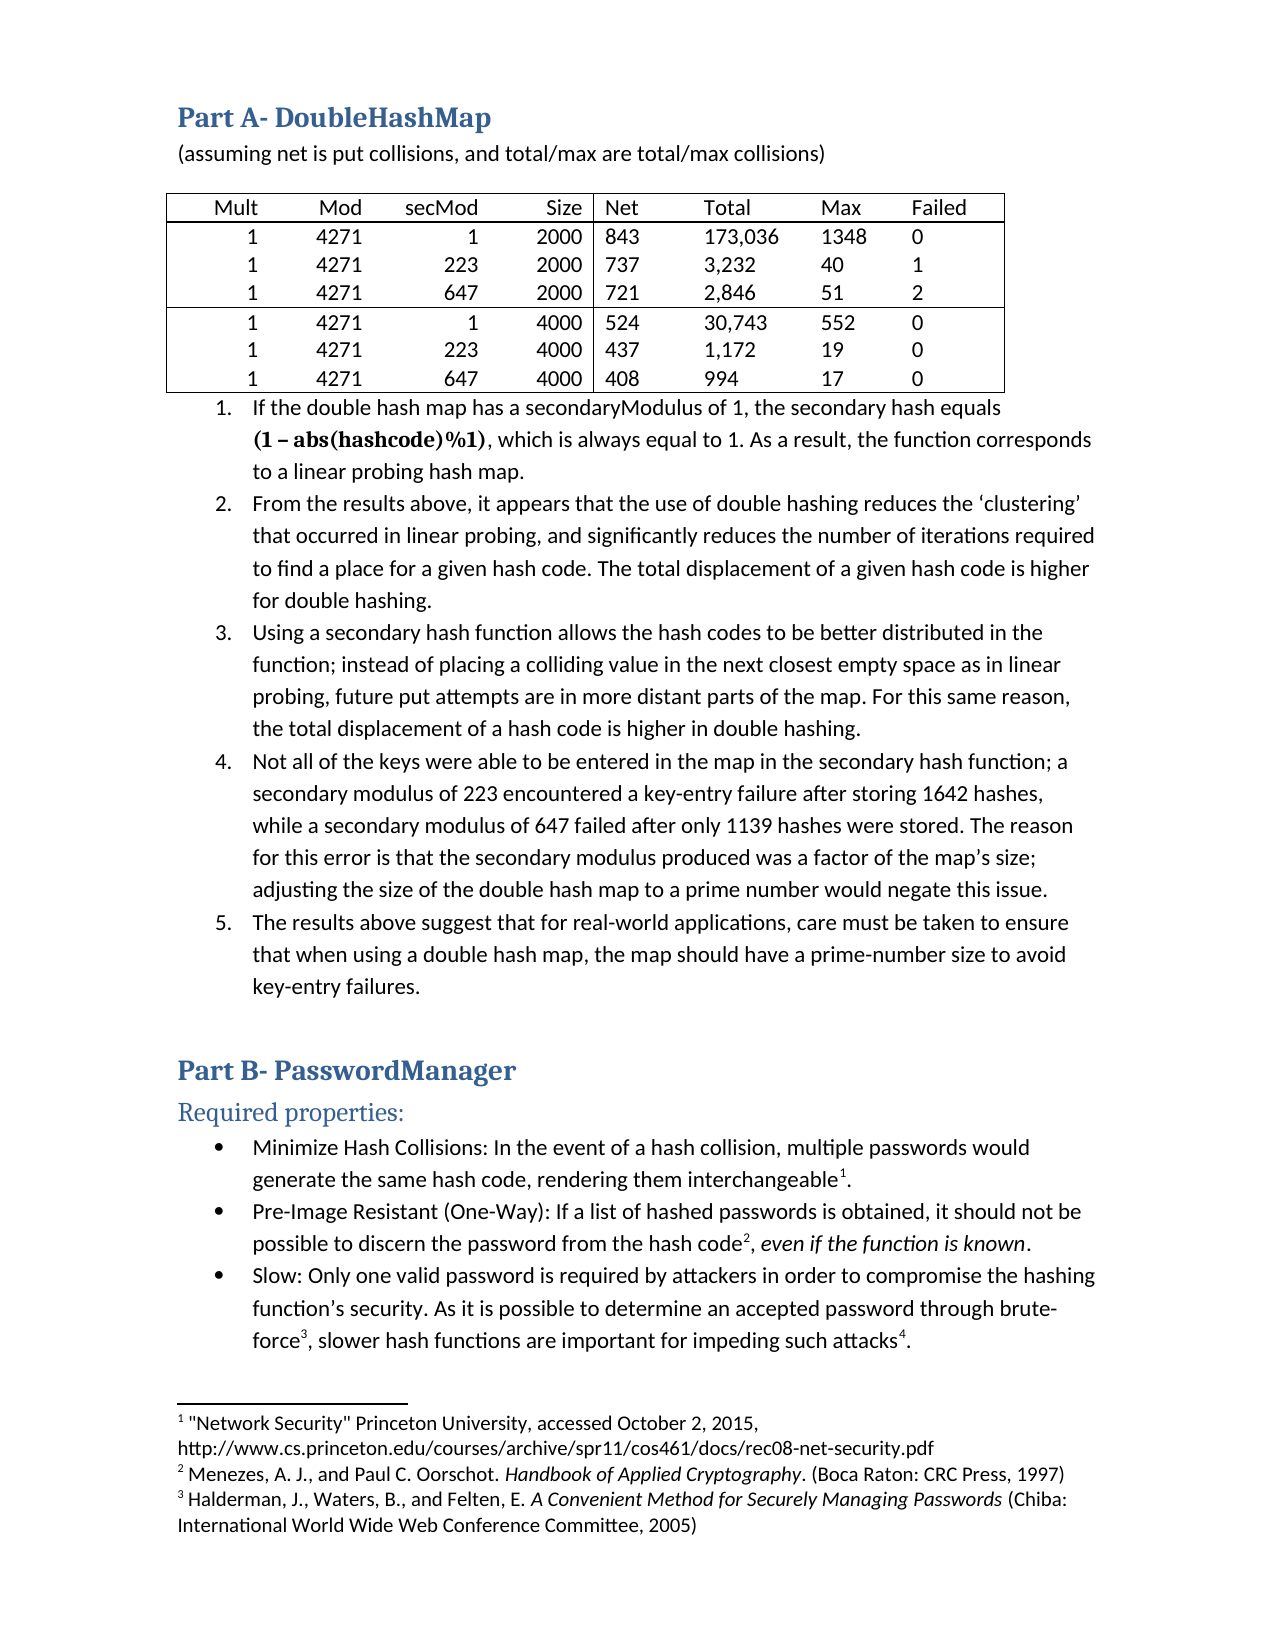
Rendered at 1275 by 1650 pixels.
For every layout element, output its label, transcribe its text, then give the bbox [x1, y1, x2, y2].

table_cell 1 [167, 336, 269, 364]
table_cell 4271 [269, 336, 373, 364]
table_cell 1 [900, 251, 1004, 278]
table_cell 437 [594, 336, 692, 364]
table_cell 552 [809, 308, 900, 336]
table_cell 0 [900, 364, 1004, 392]
table_cell 0 [900, 308, 1004, 336]
table_cell 524 [594, 308, 692, 336]
table_cell 1,172 [693, 336, 809, 364]
list From the results above, it appears that the use of double hashing reduces the ‘clustering’ that occurred in linear probing, and significantly reduces the number of iterations required to find a place for a given hash code. The total displacement of a given hash code is higher for double hashing. [215, 489, 1098, 614]
table_cell 2000 [490, 223, 593, 251]
subtitle Part A- DoubleHashMap [177, 101, 1098, 134]
table_cell 4271 [269, 279, 373, 307]
table_cell 721 [594, 279, 692, 307]
table_cell 4000 [490, 336, 593, 364]
table_cell 4271 [269, 308, 373, 336]
table_cell 0 [900, 223, 1004, 251]
table_cell 4271 [269, 223, 373, 251]
table_cell 173,036 [693, 223, 809, 251]
table_cell 994 [693, 364, 809, 392]
table_cell 1348 [809, 223, 900, 251]
table_header Total [693, 194, 809, 221]
table_header Mult [167, 194, 269, 221]
table_header Net [594, 194, 692, 221]
table_cell 2000 [490, 251, 593, 278]
table_header secMod [374, 194, 489, 221]
table_cell 408 [594, 364, 692, 392]
table_cell 40 [809, 251, 900, 278]
table_cell 0 [900, 336, 1004, 364]
table_cell 2000 [490, 279, 593, 307]
list The results above suggest that for real-world applications, care must be taken to ensure that when using a double hash map, the map should have a prime-number size to avoid key-entry failures. [215, 908, 1098, 1000]
table_cell 2 [900, 279, 1004, 307]
table_cell 647 [374, 279, 489, 307]
table_cell 223 [374, 336, 489, 364]
table_cell 843 [594, 223, 692, 251]
table_header Mod [269, 194, 373, 221]
table_header Max [809, 194, 900, 221]
table_cell 1 [167, 364, 269, 392]
table_cell 4000 [490, 308, 593, 336]
list Minimize Hash Collisions: In the event of a hash collision, multiple passwords would generate the same hash code, rendering them interchangeable. [215, 1133, 1098, 1193]
list Not all of the keys were able to be entered in the map in the secondary hash function; a secondary modulus of 223 encountered a key-entry failure after storing 1642 hashes, while a secondary modulus of 647 failed after only 1139 hashes were stored. The reason for this error is that the secondary modulus produced was a factor of the map’s size; adjusting the size of the double hash map to a prime number would negate this issue. [215, 747, 1098, 903]
subtitle Part B- PasswordManager [177, 1054, 1098, 1088]
table_cell 1 [374, 223, 489, 251]
table_cell 1 [374, 308, 489, 336]
table_cell 4000 [490, 364, 593, 392]
table_header Size [490, 194, 593, 221]
table_cell 17 [809, 364, 900, 392]
table_cell 4271 [269, 251, 373, 278]
table_cell 647 [374, 364, 489, 392]
list Using a secondary hash function allows the hash codes to be better distributed in the function; instead of placing a colliding value in the next closest empty space as in linear probing, future put attempts are in more distant parts of the map. For this same reason, the total displacement of a hash code is higher in double hashing. [215, 618, 1098, 743]
table_header Failed [900, 194, 1004, 221]
table_cell 223 [374, 251, 489, 278]
table_cell 1 [167, 223, 269, 251]
list If the double hash map has a secondaryModulus of 1, the secondary hash equals (1 – abs(hashcode)%1), which is always equal to 1. As a result, the function corresponds to a linear probing hash map. [215, 393, 1098, 485]
table_cell 30,743 [693, 308, 809, 336]
table_cell 1 [167, 279, 269, 307]
table_cell 3,232 [693, 251, 809, 278]
text (assuming net is put collisions, and total/max are total/max collisions) [177, 139, 1098, 167]
table_cell 737 [594, 251, 692, 278]
table_cell 19 [809, 336, 900, 364]
table_cell 2,846 [693, 279, 809, 307]
table_cell 1 [167, 308, 269, 336]
subtitle Required properties: [177, 1097, 1098, 1128]
table_cell 4271 [269, 364, 373, 392]
list Pre-Image Resistant (One-Way): If a list of hashed passwords is obtained, it should not be possible to discern the password from the hash code, even if the function is known. [215, 1197, 1098, 1257]
table_cell 51 [809, 279, 900, 307]
table_cell 1 [167, 251, 269, 278]
